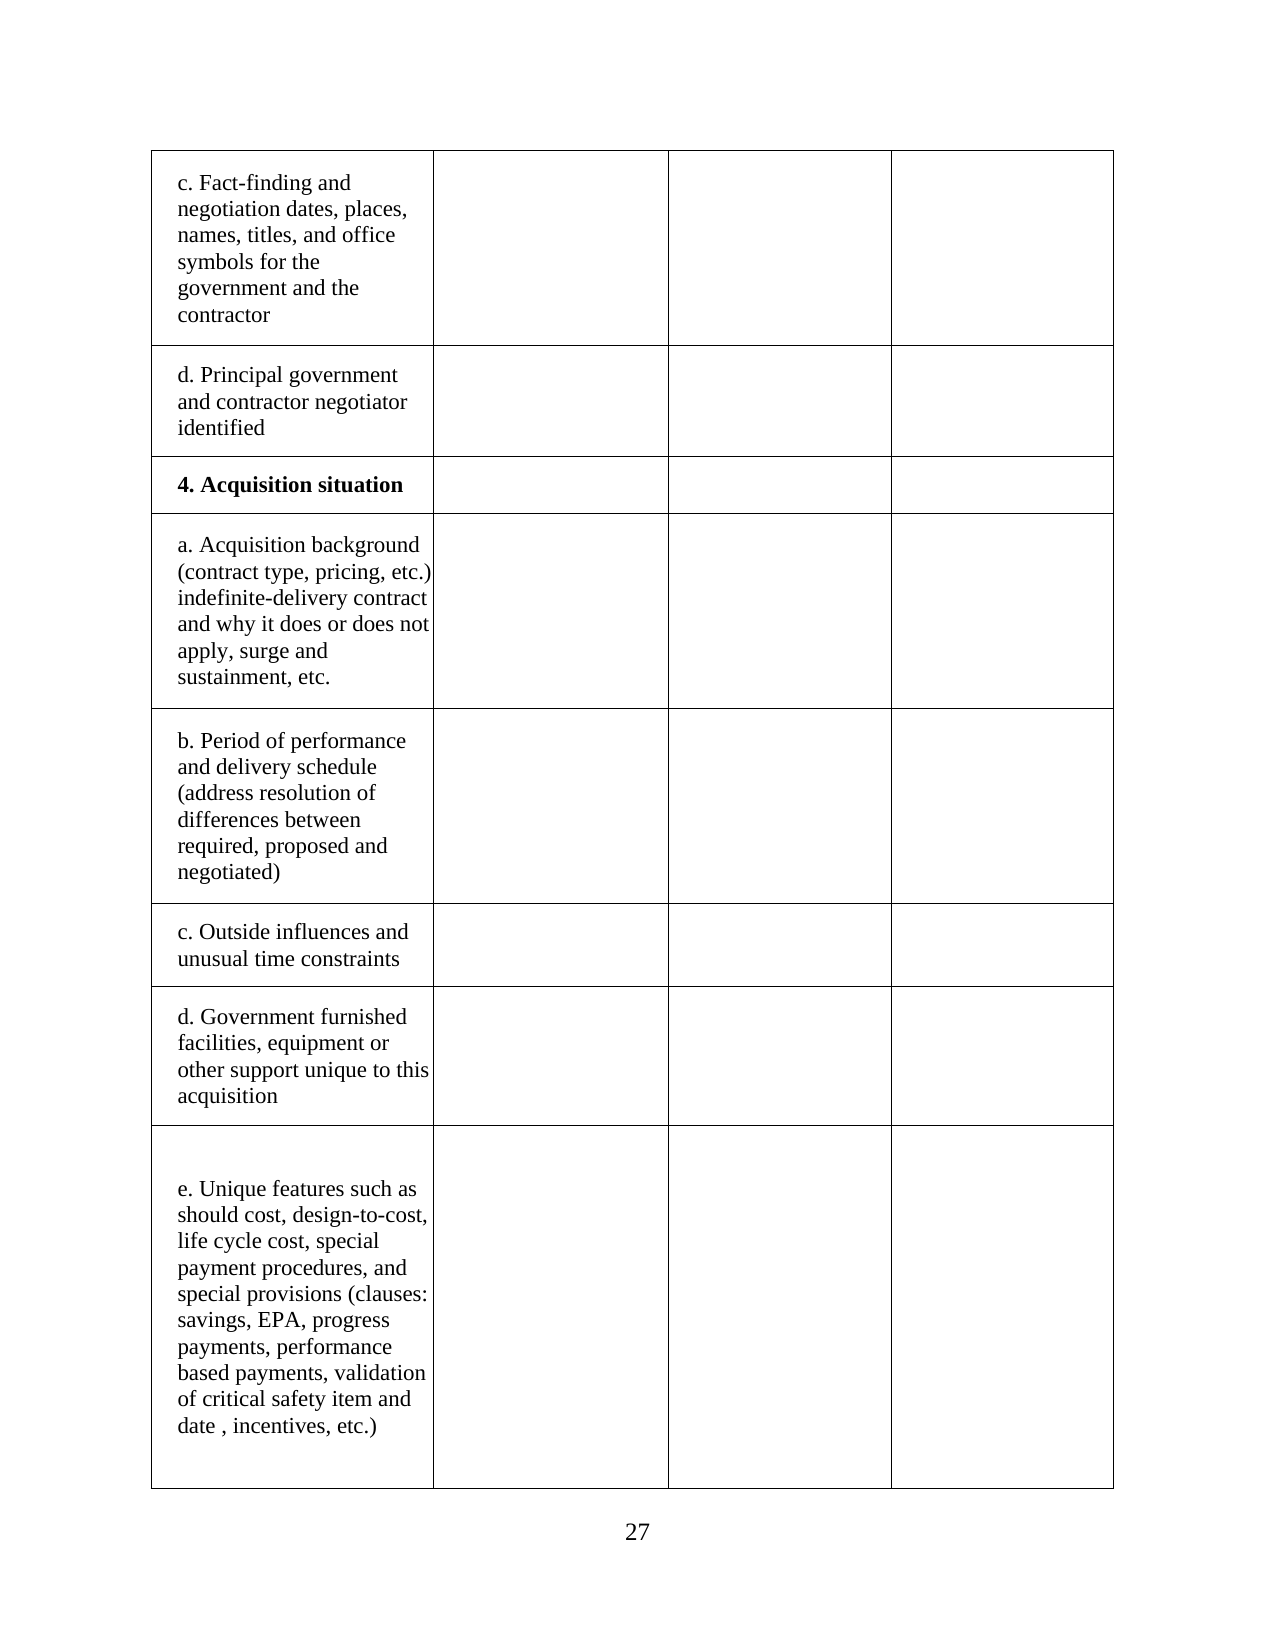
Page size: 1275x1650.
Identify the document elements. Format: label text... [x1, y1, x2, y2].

table_cell [669, 904, 891, 986]
table_cell [669, 151, 891, 345]
table_cell e. Unique features such as should cost, design-to-cost, life cycle cost, special payment procedures, and special provisions (clauses: savings, EPA, progress payments, performance based payments, validation of critical safety item and date , incentives, etc.) [152, 1126, 433, 1487]
table_cell b. Period of performance and delivery schedule (address resolution of differences between required, proposed and negotiated) [152, 709, 433, 903]
table_cell [669, 1126, 891, 1487]
table_cell [892, 709, 1113, 903]
table_cell [434, 346, 668, 456]
table_cell [669, 987, 891, 1125]
table_cell [892, 1126, 1113, 1487]
table_cell [892, 346, 1113, 456]
table_cell c. Outside influences and unusual time constraints [152, 904, 433, 986]
table_cell [892, 457, 1113, 512]
table_cell [434, 1126, 668, 1487]
table_cell [669, 514, 891, 708]
table_cell [669, 457, 891, 512]
table_cell [434, 709, 668, 903]
table_cell [434, 151, 668, 345]
table_cell [669, 346, 891, 456]
table_cell [892, 151, 1113, 345]
table_cell [434, 457, 668, 512]
table_cell a. Acquisition background (contract type, pricing, etc.) indefinite-delivery contract and why it does or does not apply, surge and sustainment, etc. [152, 514, 433, 708]
table_cell d. Principal government and contractor negotiator identified [152, 346, 433, 456]
table_cell c. Fact-finding and negotiation dates, places, names, titles, and office symbols for the government and the contractor [152, 151, 433, 345]
table_cell [669, 709, 891, 903]
table_cell [892, 904, 1113, 986]
table_cell [434, 987, 668, 1125]
table_cell [892, 514, 1113, 708]
table_cell [434, 514, 668, 708]
table_cell [434, 904, 668, 986]
table_cell d. Government furnished facilities, equipment or other support unique to this acquisition [152, 987, 433, 1125]
table_cell [892, 987, 1113, 1125]
table_cell 4. Acquisition situation [152, 457, 433, 512]
